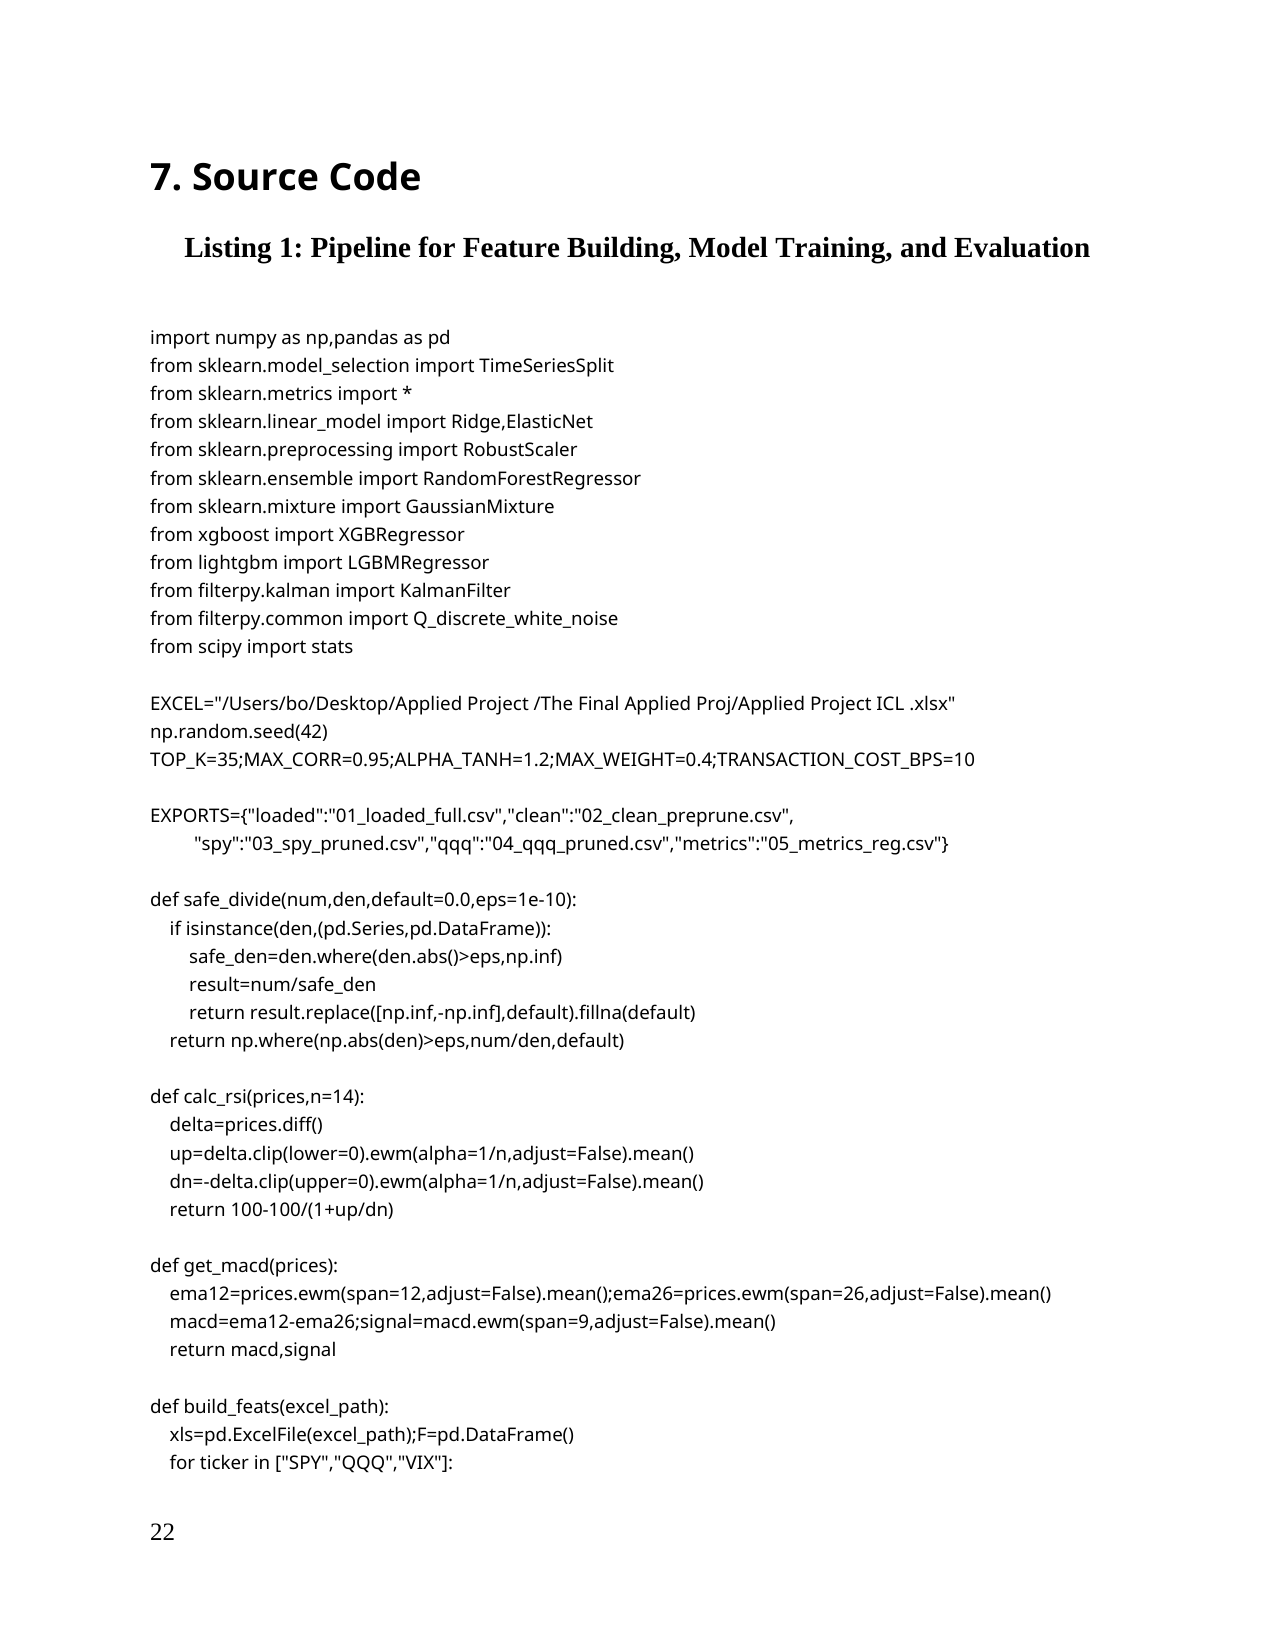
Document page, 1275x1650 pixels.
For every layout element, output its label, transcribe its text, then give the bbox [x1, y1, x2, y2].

text safe_den=den.where(den.abs()>eps,np.inf) [150, 940, 1125, 968]
text ema12=prices.ewm(span=12,adjust=False).mean();ema26=prices.ewm(span=26,adjust=False).mean() [150, 1278, 1125, 1306]
text for ticker in ["SPY","QQQ","VIX"]: [150, 1447, 1125, 1475]
text from sklearn.linear_model import Ridge,ElasticNet [150, 406, 1125, 434]
text import numpy as np,pandas as pd [150, 322, 1125, 350]
text TOP_K=35;MAX_CORR=0.95;ALPHA_TANH=1.2;MAX_WEIGHT=0.4;TRANSACTION_COST_BPS=10 [150, 743, 1125, 772]
text def build_feats(excel_path): [150, 1390, 1125, 1418]
text return 100-100/(1+up/dn) [150, 1193, 1125, 1222]
text from filterpy.kalman import KalmanFilter [150, 575, 1125, 603]
text EXPORTS={"loaded":"01_loaded_full.csv","clean":"02_clean_preprune.csv", [150, 800, 1125, 828]
text dn=-delta.clip(upper=0).ewm(alpha=1/n,adjust=False).mean() [150, 1165, 1125, 1193]
text Listing 1: Pipeline for Feature Building, Model Training, and Evaluation [150, 230, 1125, 264]
text from sklearn.metrics import * [150, 378, 1125, 406]
text xls=pd.ExcelFile(excel_path);F=pd.DataFrame() [150, 1418, 1125, 1447]
text from sklearn.ensemble import RandomForestRegressor [150, 462, 1125, 490]
text EXCEL="/Users/bo/Desktop/Applied Project /The Final Applied Proj/Applied Project ICL .xlsx" [150, 687, 1125, 715]
text from sklearn.model_selection import TimeSeriesSplit [150, 350, 1125, 378]
text from sklearn.preprocessing import RobustScaler [150, 434, 1125, 462]
text result=num/safe_den [150, 968, 1125, 997]
text from scipy import stats [150, 631, 1125, 659]
text macd=ema12-ema26;signal=macd.ewm(span=9,adjust=False).mean() [150, 1306, 1125, 1334]
text from xgboost import XGBRegressor [150, 518, 1125, 547]
text return np.where(np.abs(den)>eps,num/den,default) [150, 1025, 1125, 1053]
text "spy":"03_spy_pruned.csv","qqq":"04_qqq_pruned.csv","metrics":"05_metrics_reg.csv"} [150, 828, 1125, 856]
text def safe_divide(num,den,default=0.0,eps=1e-10): [150, 884, 1125, 912]
text from filterpy.common import Q_discrete_white_noise [150, 603, 1125, 631]
text np.random.seed(42) [150, 715, 1125, 743]
text from lightgbm import LGBMRegressor [150, 547, 1125, 575]
text if isinstance(den,(pd.Series,pd.DataFrame)): [150, 912, 1125, 940]
text up=delta.clip(lower=0).ewm(alpha=1/n,adjust=False).mean() [150, 1137, 1125, 1165]
text from sklearn.mixture import GaussianMixture [150, 490, 1125, 518]
subtitle 7. Source Code [150, 150, 1125, 201]
text delta=prices.diff() [150, 1109, 1125, 1137]
text return macd,signal [150, 1334, 1125, 1362]
text def get_macd(prices): [150, 1250, 1125, 1278]
text def calc_rsi(prices,n=14): [150, 1081, 1125, 1109]
text return result.replace([np.inf,-np.inf],default).fillna(default) [150, 997, 1125, 1025]
